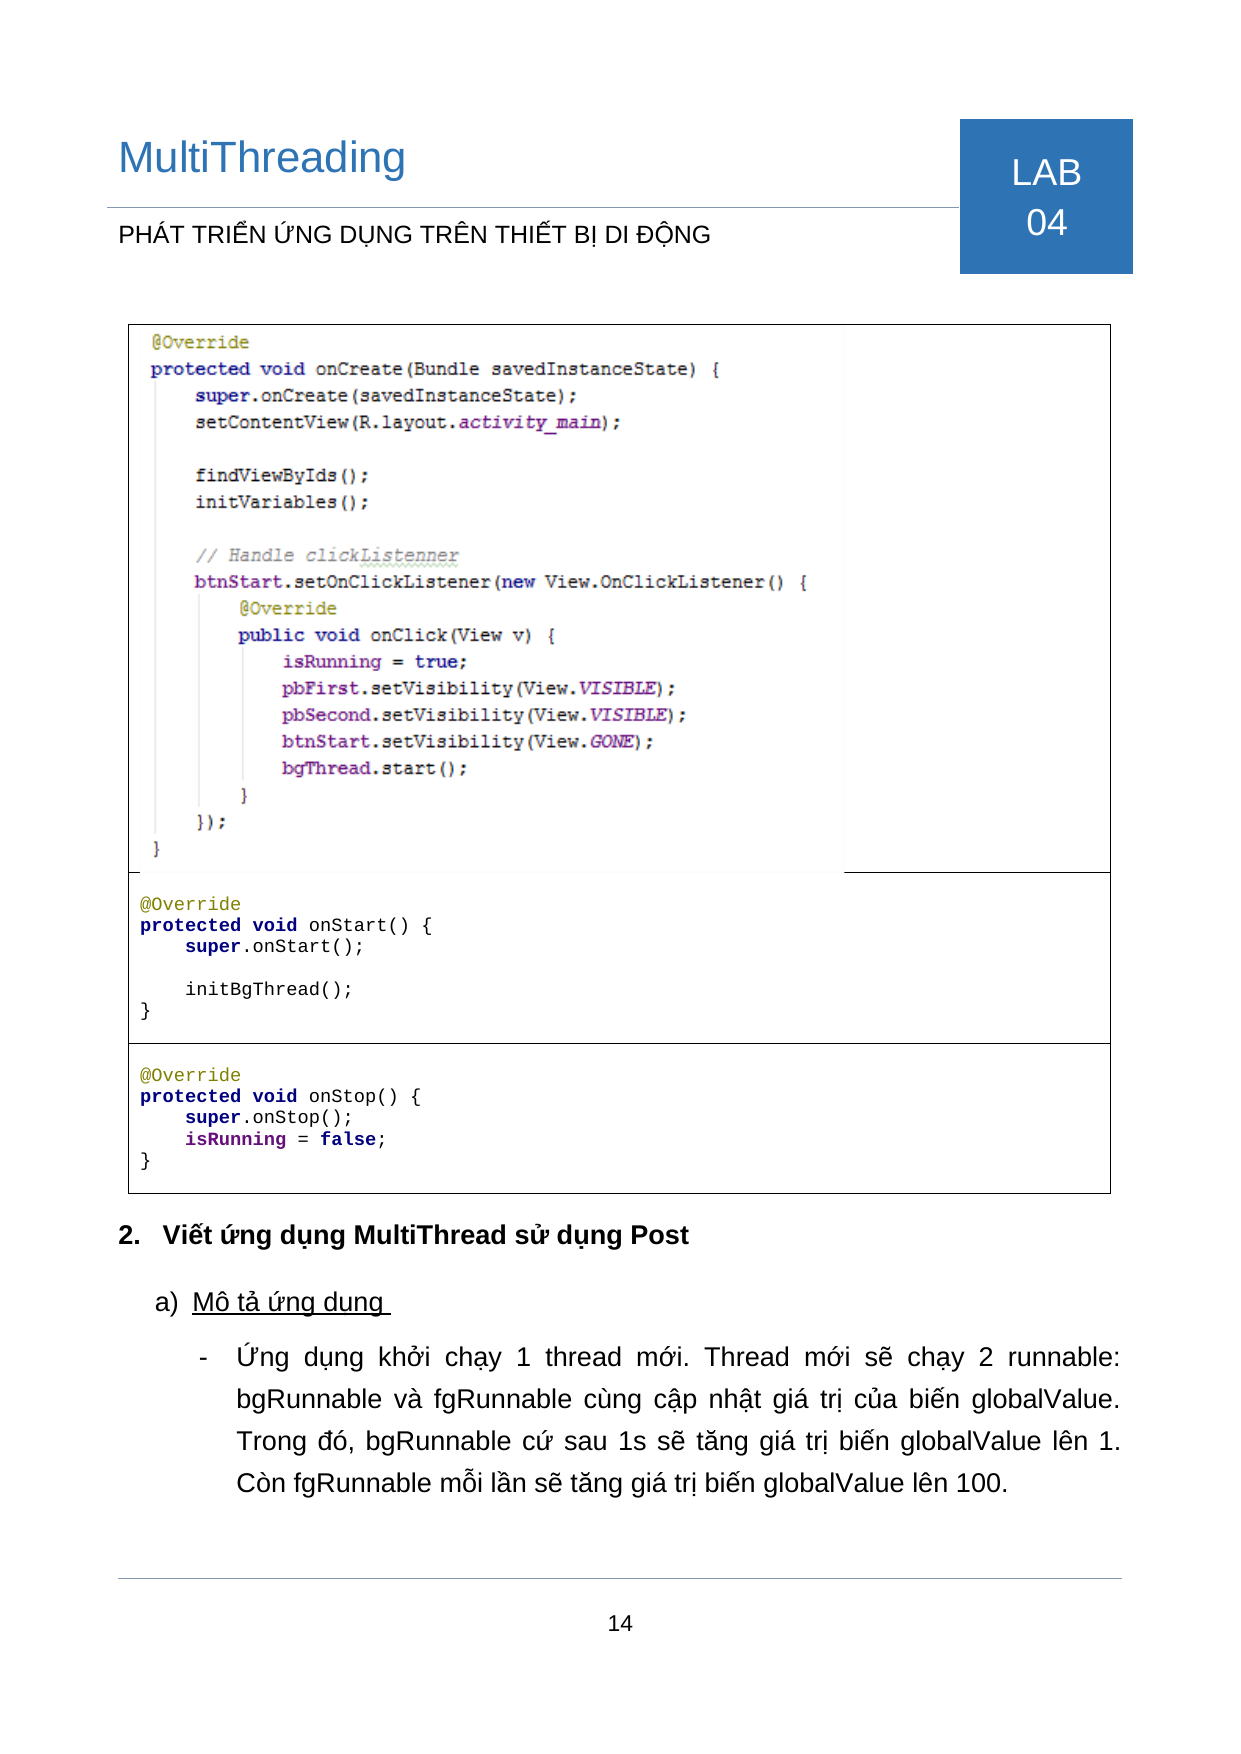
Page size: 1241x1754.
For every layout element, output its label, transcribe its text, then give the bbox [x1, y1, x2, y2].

list Mô tả ứng dụng [154, 1286, 1122, 1317]
table_cell @Override protected void onStart() { super.onStart(); initBgThread(); } [129, 873, 259, 1043]
table_header [129, 325, 139, 872]
text Viết ứng dụng MultiThread sử dụng Post [118, 1219, 1122, 1250]
list Ứng dụng khởi chạy 1 thread mới. Thread mới sẽ chạy 2 runnable: bgRunnable và fgRunnable cùng cập nhật giá trị của biến globalValue. Trong đó, bgRunnable cứ sau 1s sẽ tăng giá trị biến globalValue lên 1. Còn fgRunnable mỗi lần sẽ tăng giá trị biến globalValue lên 100. [199, 1341, 1122, 1499]
picture [139, 325, 845, 873]
table_header [1099, 325, 1110, 872]
